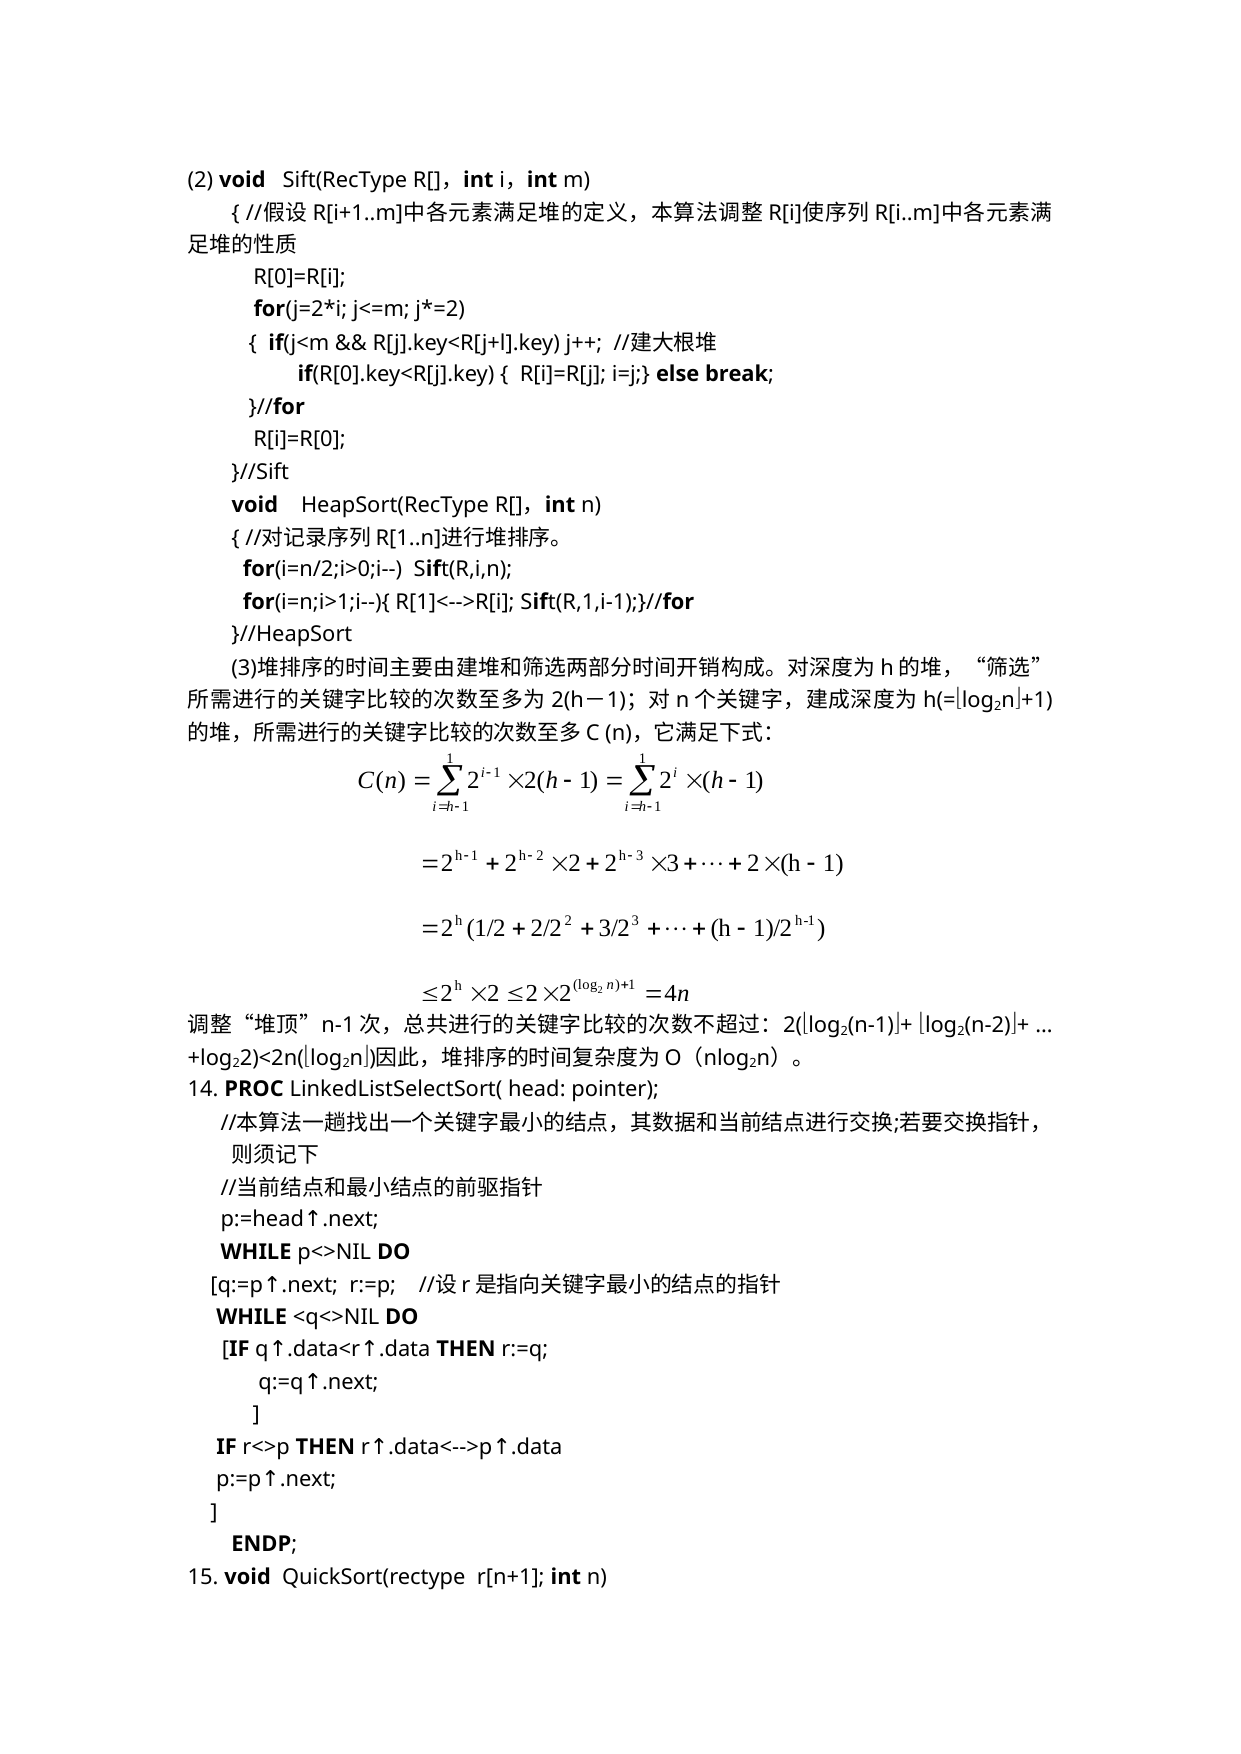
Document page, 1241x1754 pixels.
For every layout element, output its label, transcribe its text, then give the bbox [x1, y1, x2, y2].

text }//HeapSort [187, 617, 1053, 649]
text ] [231, 1397, 1053, 1429]
text if(R[0].key<R[j].key) { R[i]=R[j]; i=j;} else break; [187, 357, 1053, 389]
text //当前结点和最小结点的前驱指针 [220, 1169, 1053, 1202]
text q:=q↑.next; [231, 1364, 1053, 1397]
text { //假设R[i+1..m]中各元素满足堆的定义，本算法调整R[i]使序列R[i..m]中各元素满足堆的性质 [187, 194, 1053, 259]
text p:=p↑.next; [187, 1462, 1053, 1494]
text (3)堆排序的时间主要由建堆和筛选两部分时间开销构成。对深度为h的堆，“筛选”所需进行的关键字比较的次数至多为2(h－1)；对n个关键字，建成深度为h(=log2n+1)的堆，所需进行的关键字比较的次数至多C (n)，它满足下式： [187, 649, 1053, 747]
text WHILE p<>NIL DO [220, 1234, 1053, 1267]
text [q:=p↑.next; r:=p; //设r是指向关键字最小的结点的指针 [187, 1267, 1053, 1299]
text }//for [187, 389, 1053, 422]
text R[i]=R[0]; [187, 422, 1053, 454]
text (2) void Sift(RecType R[]，int i，int m) [187, 162, 1053, 194]
text 15. void QuickSort(rectype r[n+1]; int n) [187, 1559, 1053, 1592]
text //本算法一趟找出一个关键字最小的结点，其数据和当前结点进行交换;若要交换指针，则须记下 [220, 1104, 1053, 1169]
text R[0]=R[i]; [187, 259, 1053, 292]
text }//Sift [187, 454, 1053, 487]
text for(i=n/2;i>0;i--) Sift(R,i,n); [187, 552, 1053, 584]
text for(i=n;i>1;i--){ R[1]<-->R[i]; Sift(R,1,i-1);}//for [187, 584, 1053, 617]
text ENDP; [231, 1527, 1053, 1559]
text for(j=2*i; j<=m; j*=2) [187, 292, 1053, 324]
text 14. PROC LinkedListSelectSort( head: pointer); [187, 1072, 1053, 1104]
text [IF q↑.data<r↑.data THEN r:=q; [187, 1332, 1053, 1364]
text 调整“堆顶”n-1次，总共进行的关键字比较的次数不超过：2(log2(n-1)+ log2(n-2)+ …+log22)<2n(log2n)因此，堆排序的时间复杂度为O（nlog2n）。 [187, 1007, 1053, 1072]
text WHILE <q<>NIL DO [187, 1299, 1053, 1332]
text ] [187, 1494, 1053, 1527]
text IF r<>p THEN r↑.data<-->p↑.data [187, 1429, 1053, 1462]
text { //对记录序列R[1..n]进行堆排序。 [187, 519, 1053, 552]
text p:=head↑.next; [220, 1202, 1053, 1234]
text void HeapSort(RecType R[]，int n) [187, 487, 1053, 519]
text { if(j<m && R[j].key<R[j+l].key) j++; //建大根堆 [187, 324, 1053, 357]
